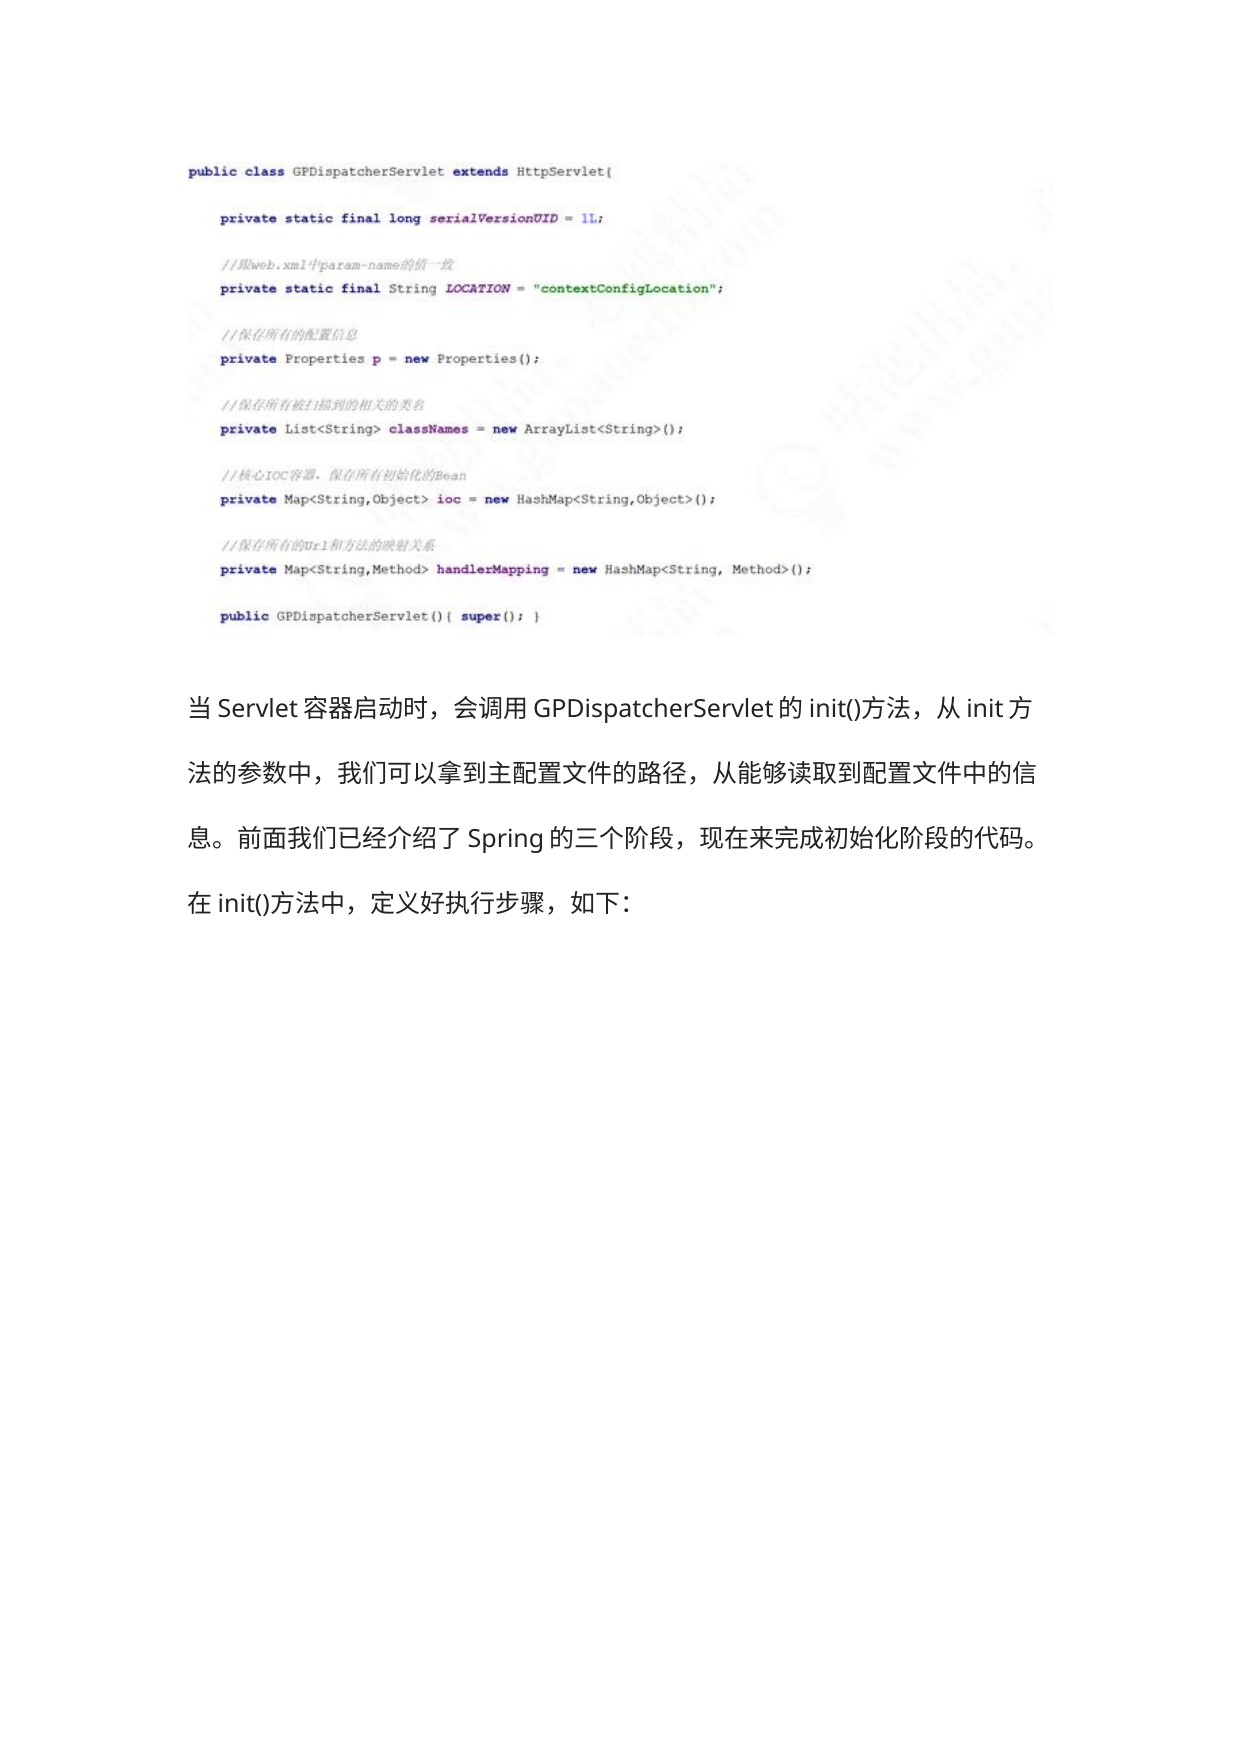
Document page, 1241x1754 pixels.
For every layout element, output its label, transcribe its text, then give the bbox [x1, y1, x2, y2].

text 当Servlet容器启动时，会调用GPDispatcherServlet的init()方法，从init方法的参数中，我们可以拿到主配置文件的路径，从能够读取到配置文件中的信息。前面我们已经介绍了Spring的三个阶段，现在来完成初始化阶段的代码。在init()方法中，定义好执行步骤，如下： [187, 674, 1053, 934]
picture [187, 162, 1053, 637]
